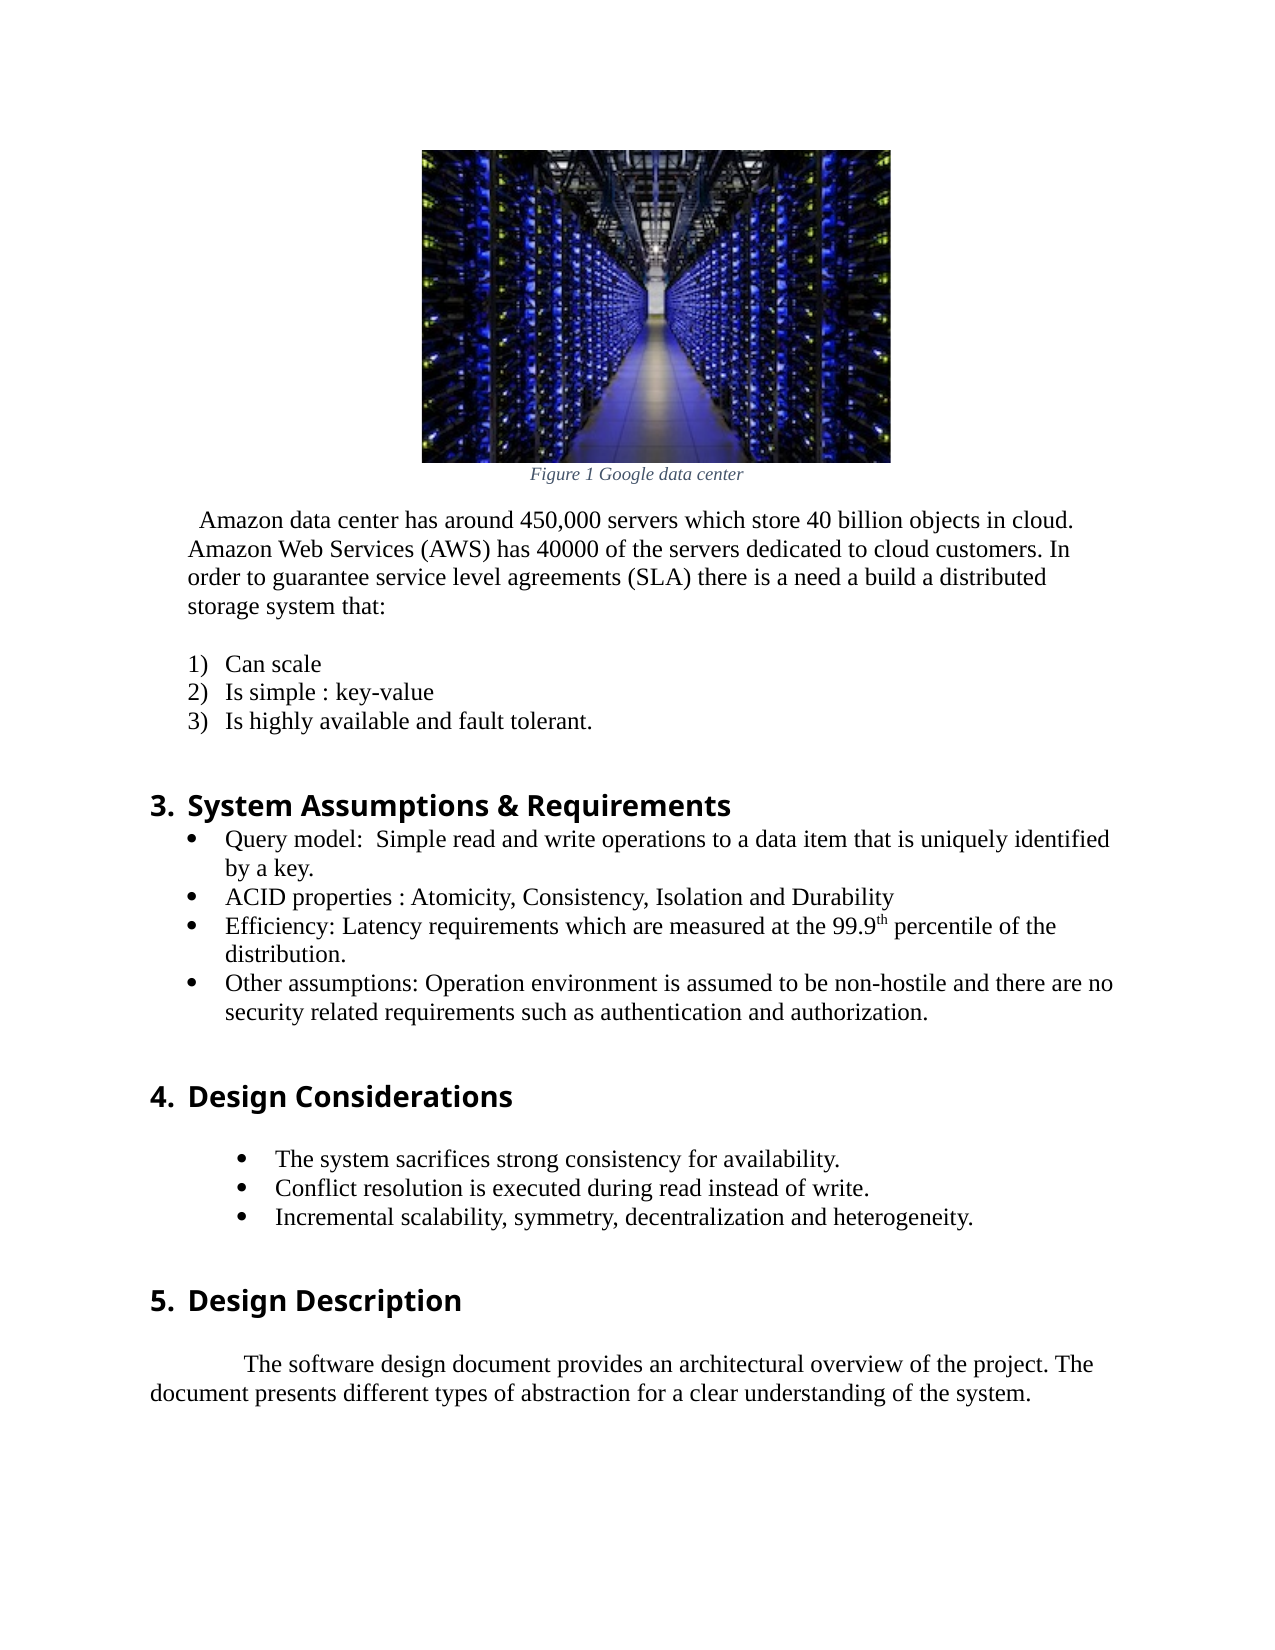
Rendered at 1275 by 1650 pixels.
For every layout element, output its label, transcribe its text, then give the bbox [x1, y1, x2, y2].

list The system sacrifices strong consistency for availability. [237, 1144, 1125, 1173]
list ACID properties : Atomicity, Consistency, Isolation and Durability [187, 882, 1125, 911]
list Incremental scalability, symmetry, decentralization and heterogeneity. [237, 1202, 1125, 1231]
text Figure 1 Google data center [150, 462, 1125, 484]
list Other assumptions: Operation environment is assumed to be non-hostile and there are no security related requirements such as authentication and authorization. [187, 968, 1125, 1026]
text The software design document provides an architectural overview of the project. The document presents different types of abstraction for a clear understanding of the system. [150, 1349, 1125, 1406]
list Efficiency: Latency requirements which are measured at the 99.9th percentile of the distribution. [187, 911, 1125, 968]
list Can scale [187, 649, 1125, 677]
list Conflict resolution is executed during read instead of write. [237, 1173, 1125, 1202]
list Is highly available and fault tolerant. [187, 706, 1125, 735]
list Query model: Simple read and write operations to a data item that is uniquely identified by a key. [187, 824, 1125, 882]
text Amazon data center has around 450,000 servers which store 40 billion objects in cloud. Amazon Web Services (AWS) has 40000 of the servers dedicated to cloud customers. In order to guarantee service level agreements (SLA) there is a need a build a distributed storage system that: [187, 505, 1125, 620]
picture [421, 150, 891, 463]
subtitle Design Description [150, 1281, 1125, 1320]
subtitle Design Considerations [150, 1076, 1125, 1116]
subtitle System Assumptions & Requirements [150, 785, 1125, 824]
list Is simple : key-value [187, 677, 1125, 706]
